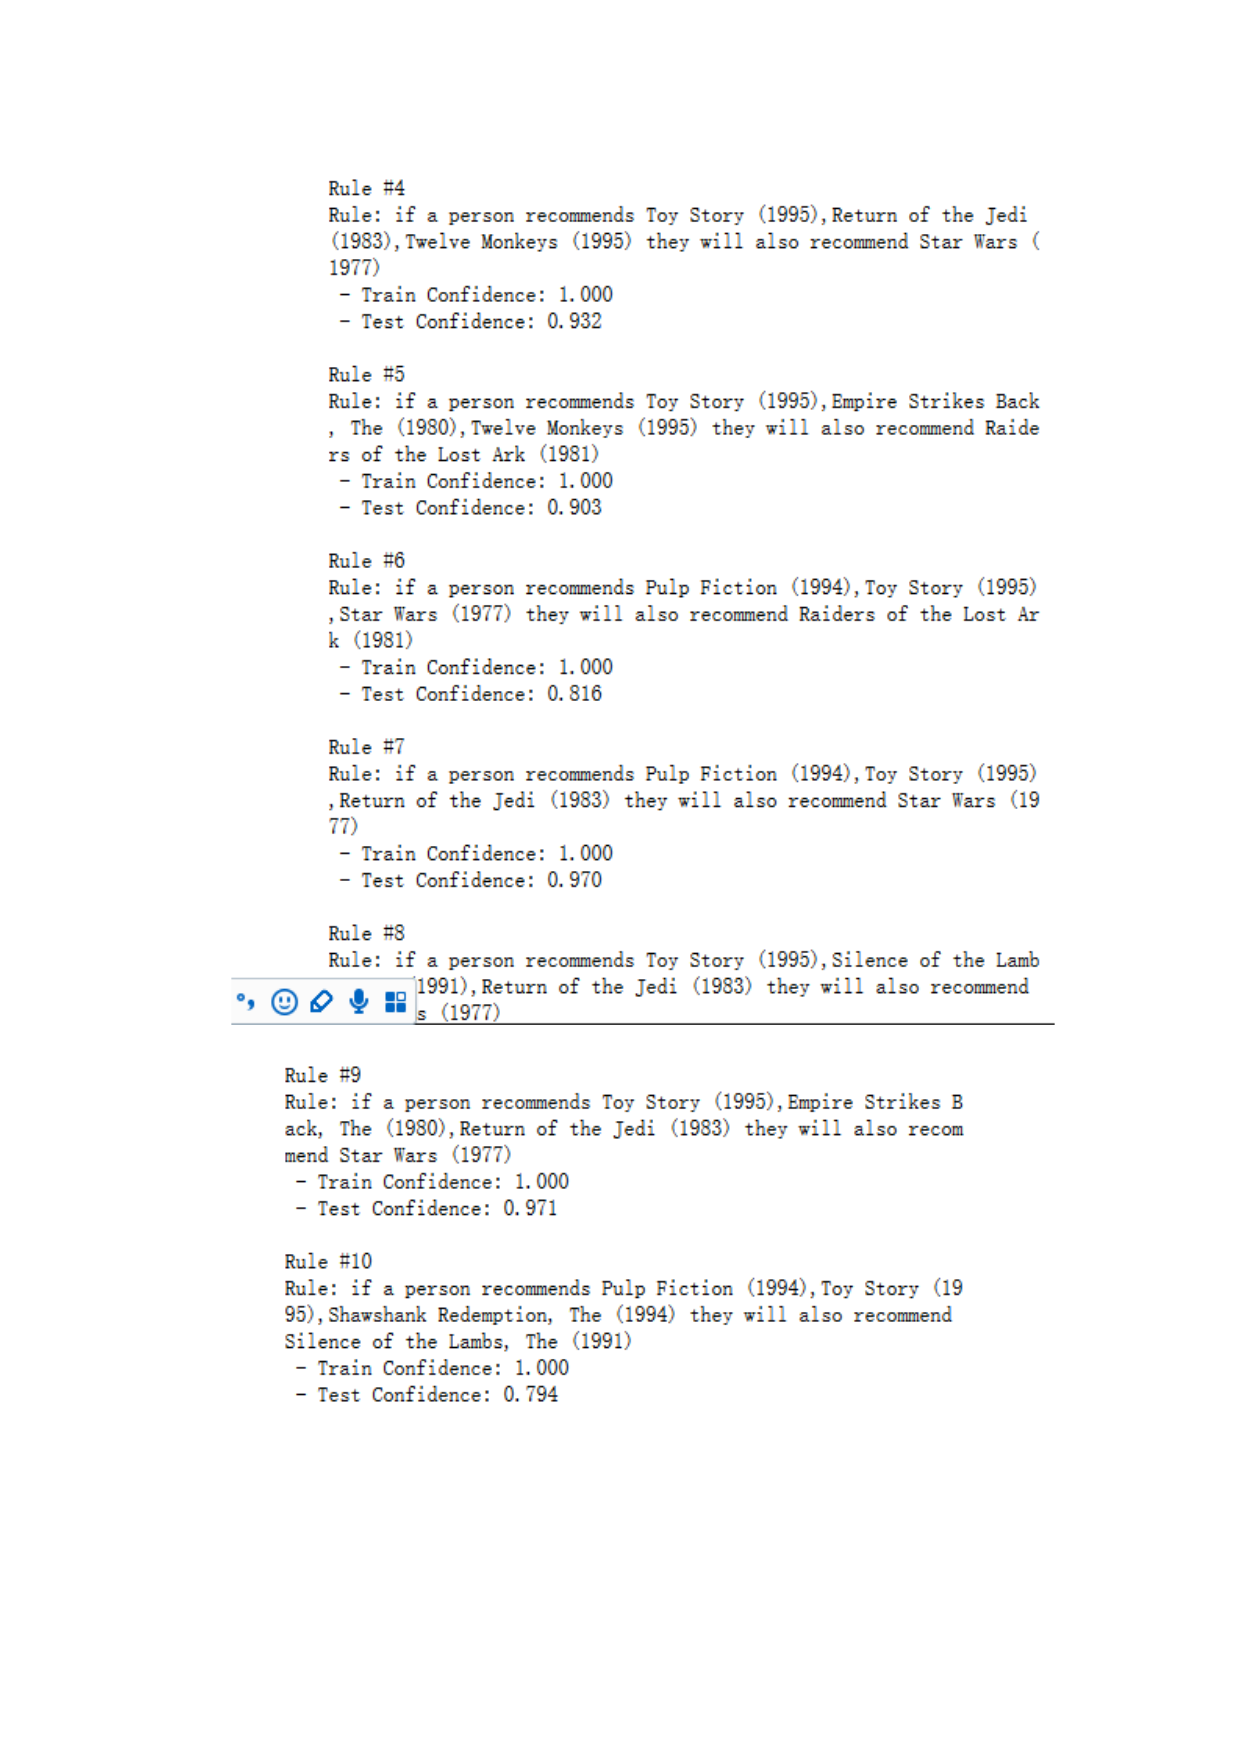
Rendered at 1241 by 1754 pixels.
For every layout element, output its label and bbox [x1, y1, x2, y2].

picture [231, 1048, 1000, 1419]
picture [231, 162, 1055, 1025]
